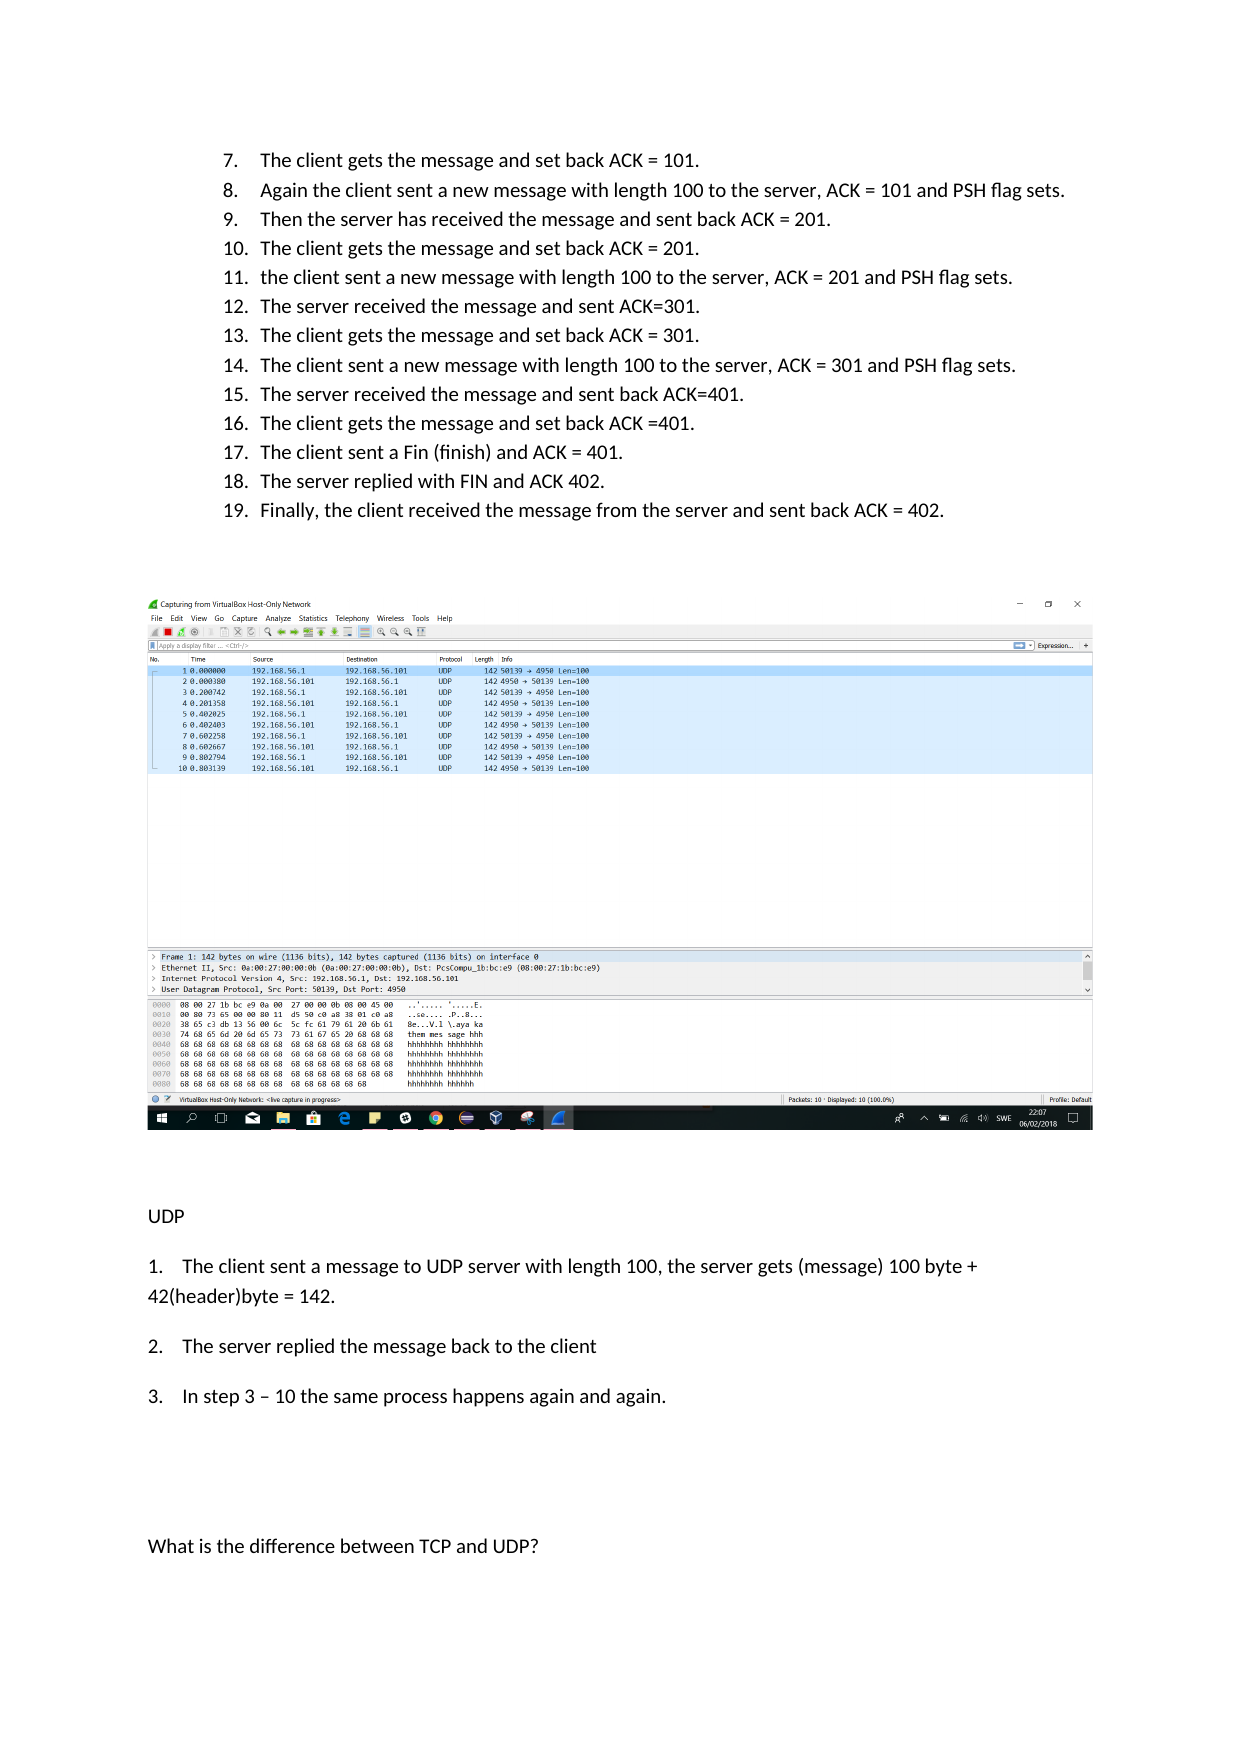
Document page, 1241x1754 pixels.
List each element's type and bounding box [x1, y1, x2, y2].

picture [147, 597, 1093, 1130]
